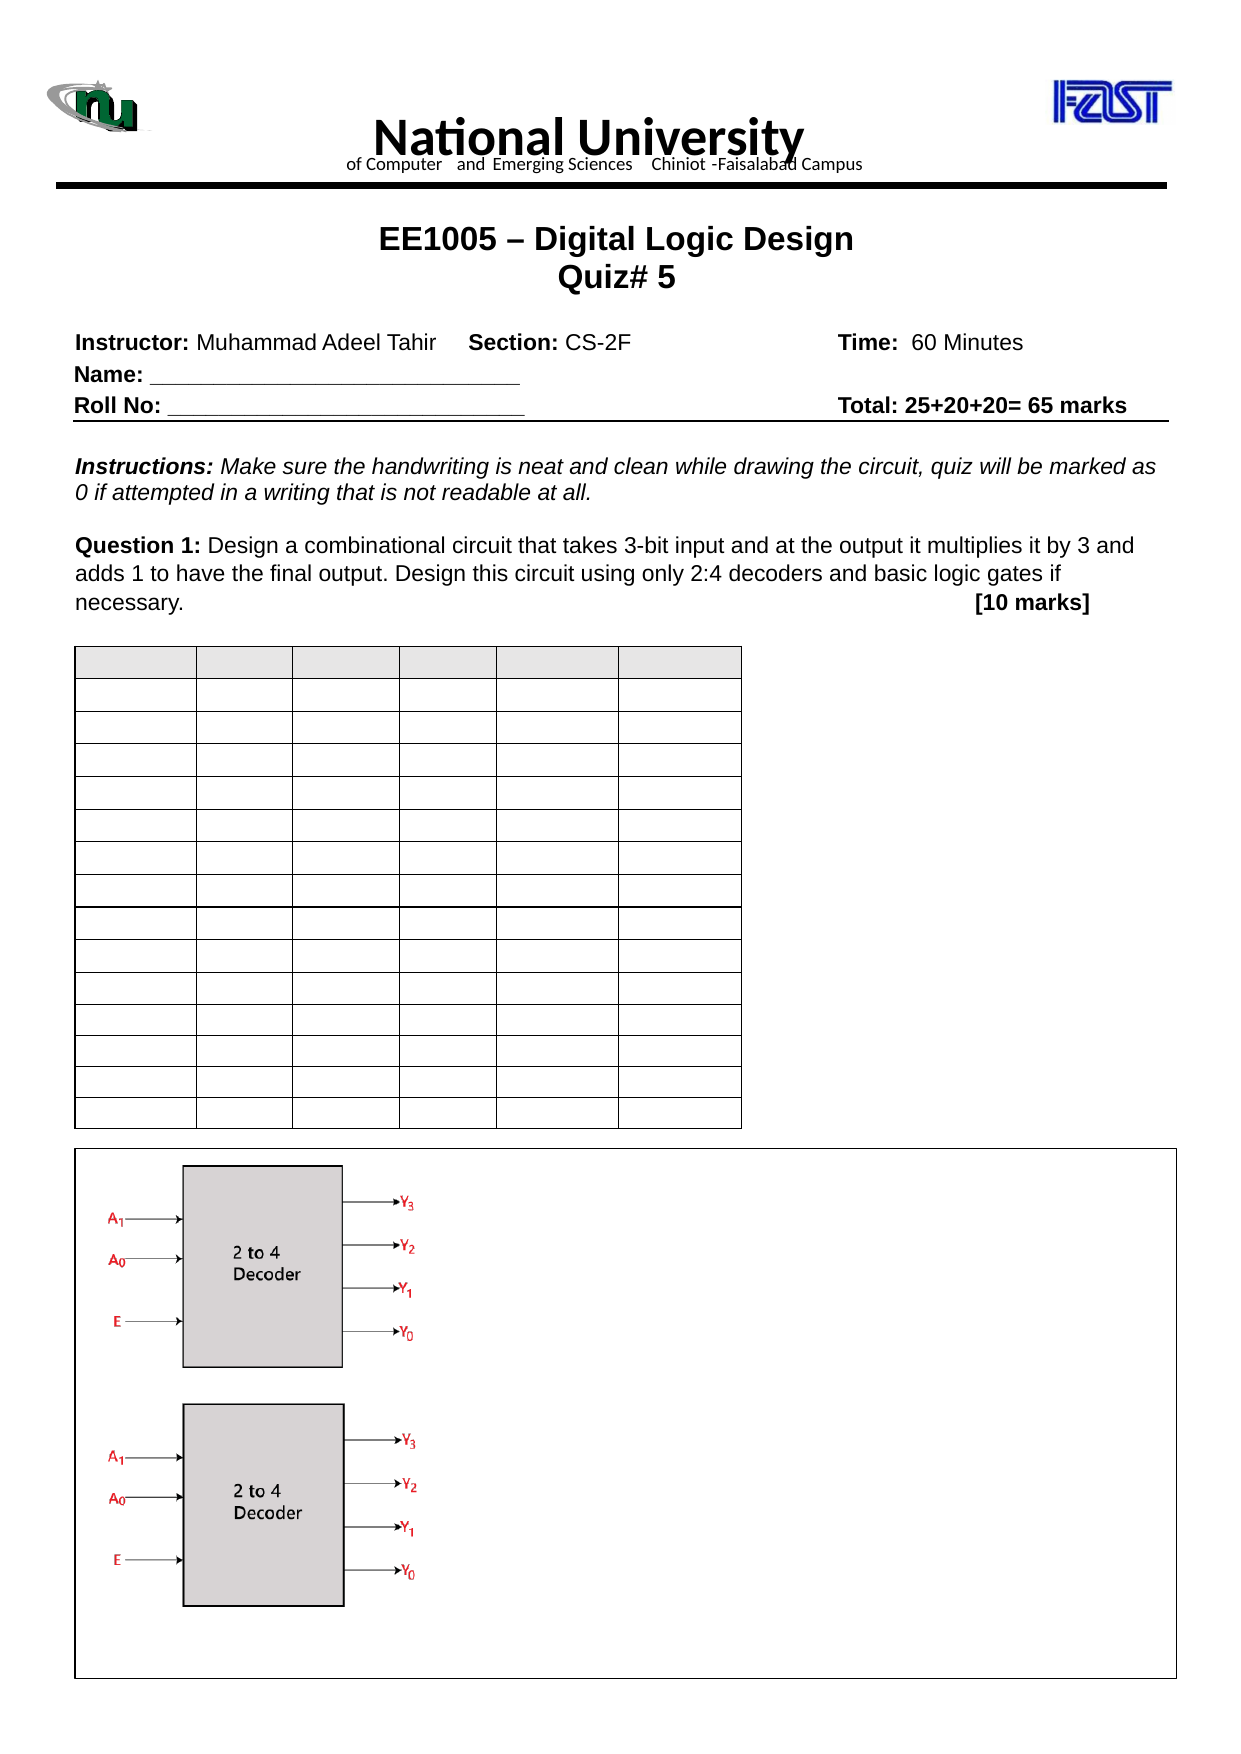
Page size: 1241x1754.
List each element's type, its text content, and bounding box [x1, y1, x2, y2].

table_cell [400, 679, 496, 711]
table_cell [293, 1098, 399, 1127]
table_cell [619, 908, 741, 939]
table_cell [197, 1036, 292, 1066]
table_cell [76, 679, 196, 711]
table_cell [76, 1067, 196, 1097]
table_cell [76, 940, 196, 972]
table_cell [619, 940, 741, 972]
table_cell [497, 679, 618, 711]
table_cell [400, 1005, 496, 1035]
table_cell [400, 1036, 496, 1066]
table_cell [293, 908, 399, 939]
table_cell [293, 1036, 399, 1066]
table_cell [619, 1067, 741, 1097]
table_cell [293, 842, 399, 874]
table_cell [400, 1098, 496, 1127]
table_cell [197, 1005, 292, 1035]
text Quiz# 5 [75, 257, 1158, 296]
table_cell [400, 908, 496, 939]
table_header [197, 647, 292, 678]
text adds 1 to have the final output. Design this circuit using only 2:4 decoders and basic logic gates if [75, 560, 1165, 587]
table_cell [197, 973, 292, 1004]
table_cell [619, 777, 741, 808]
picture [259, 83, 1007, 182]
table_cell [76, 1005, 196, 1035]
table_cell [293, 1005, 399, 1035]
table_cell [497, 1067, 618, 1097]
table_cell [619, 842, 741, 874]
table_cell [400, 973, 496, 1004]
table_cell [197, 1098, 292, 1127]
table_cell [400, 842, 496, 874]
table_cell [197, 679, 292, 711]
table_cell [619, 1036, 741, 1066]
table_header [293, 647, 399, 678]
table_cell [293, 875, 399, 906]
table_cell [497, 973, 618, 1004]
table_cell [619, 679, 741, 711]
table_cell [400, 810, 496, 841]
table_cell [619, 810, 741, 841]
text Question 1: Design a combinational circuit that takes 3-bit input and at the output it multiplies it by 3 and [75, 532, 1165, 558]
table_cell [497, 875, 618, 906]
table_cell [76, 712, 196, 743]
table_cell [619, 973, 741, 1004]
table_cell [400, 1067, 496, 1097]
table_cell [197, 1067, 292, 1097]
text Instructor: Muhammad Adeel Tahir Section: CS-2F Time: 60 Minutes [75, 329, 1165, 356]
text Roll No: ____________________________ Total: 25+20+20= 65 marks [73, 392, 1165, 418]
text Name: _____________________________ [73, 361, 1165, 387]
table_cell [76, 1036, 196, 1066]
table_cell [76, 908, 196, 939]
table_cell [497, 908, 618, 939]
text Instructions: Make sure the handwriting is neat and clean while drawing the circuit, quiz will be marked as 0 if attempted in a writing that is not readable at all. [75, 453, 1165, 505]
text EE1005 – Digital Logic Design [75, 219, 1157, 257]
table_cell [497, 1005, 618, 1035]
table_cell [400, 875, 496, 906]
table_cell [76, 810, 196, 841]
table_cell [497, 744, 618, 776]
table_header [400, 647, 496, 678]
table_cell [293, 744, 399, 776]
table_cell [197, 810, 292, 841]
table_cell [197, 908, 292, 939]
table_cell [293, 777, 399, 808]
table_cell [76, 875, 196, 906]
table_cell [197, 712, 292, 743]
table_cell [76, 744, 196, 776]
table_cell [293, 679, 399, 711]
table_cell [197, 777, 292, 808]
table_cell [497, 1036, 618, 1066]
table_cell [76, 1098, 196, 1127]
table_cell [197, 875, 292, 906]
table_cell [400, 777, 496, 808]
table_cell [293, 810, 399, 841]
table_cell [619, 1098, 741, 1127]
table_header [76, 647, 196, 678]
table_cell [400, 744, 496, 776]
table_cell [76, 973, 196, 1004]
picture [90, 1155, 431, 1376]
table_cell [293, 973, 399, 1004]
text necessary. [10 marks] [75, 589, 1165, 615]
picture [1046, 80, 1175, 124]
table_header [619, 647, 741, 678]
table_cell [619, 875, 741, 906]
table_cell [497, 842, 618, 874]
table_cell [293, 940, 399, 972]
table_cell [293, 712, 399, 743]
table_cell [197, 842, 292, 874]
table_cell [497, 940, 618, 972]
table_cell [197, 744, 292, 776]
table_cell [76, 777, 196, 808]
table_cell [497, 712, 618, 743]
table_cell [619, 1005, 741, 1035]
table_cell [497, 810, 618, 841]
table_header [497, 647, 618, 678]
picture [90, 1393, 433, 1615]
table_cell [76, 842, 196, 874]
table_cell [400, 940, 496, 972]
table_cell [197, 940, 292, 972]
table_cell [293, 1067, 399, 1097]
table_cell [619, 744, 741, 776]
table_cell [497, 1098, 618, 1127]
table_cell [619, 712, 741, 743]
table_cell [497, 777, 618, 808]
table_cell [400, 712, 496, 743]
